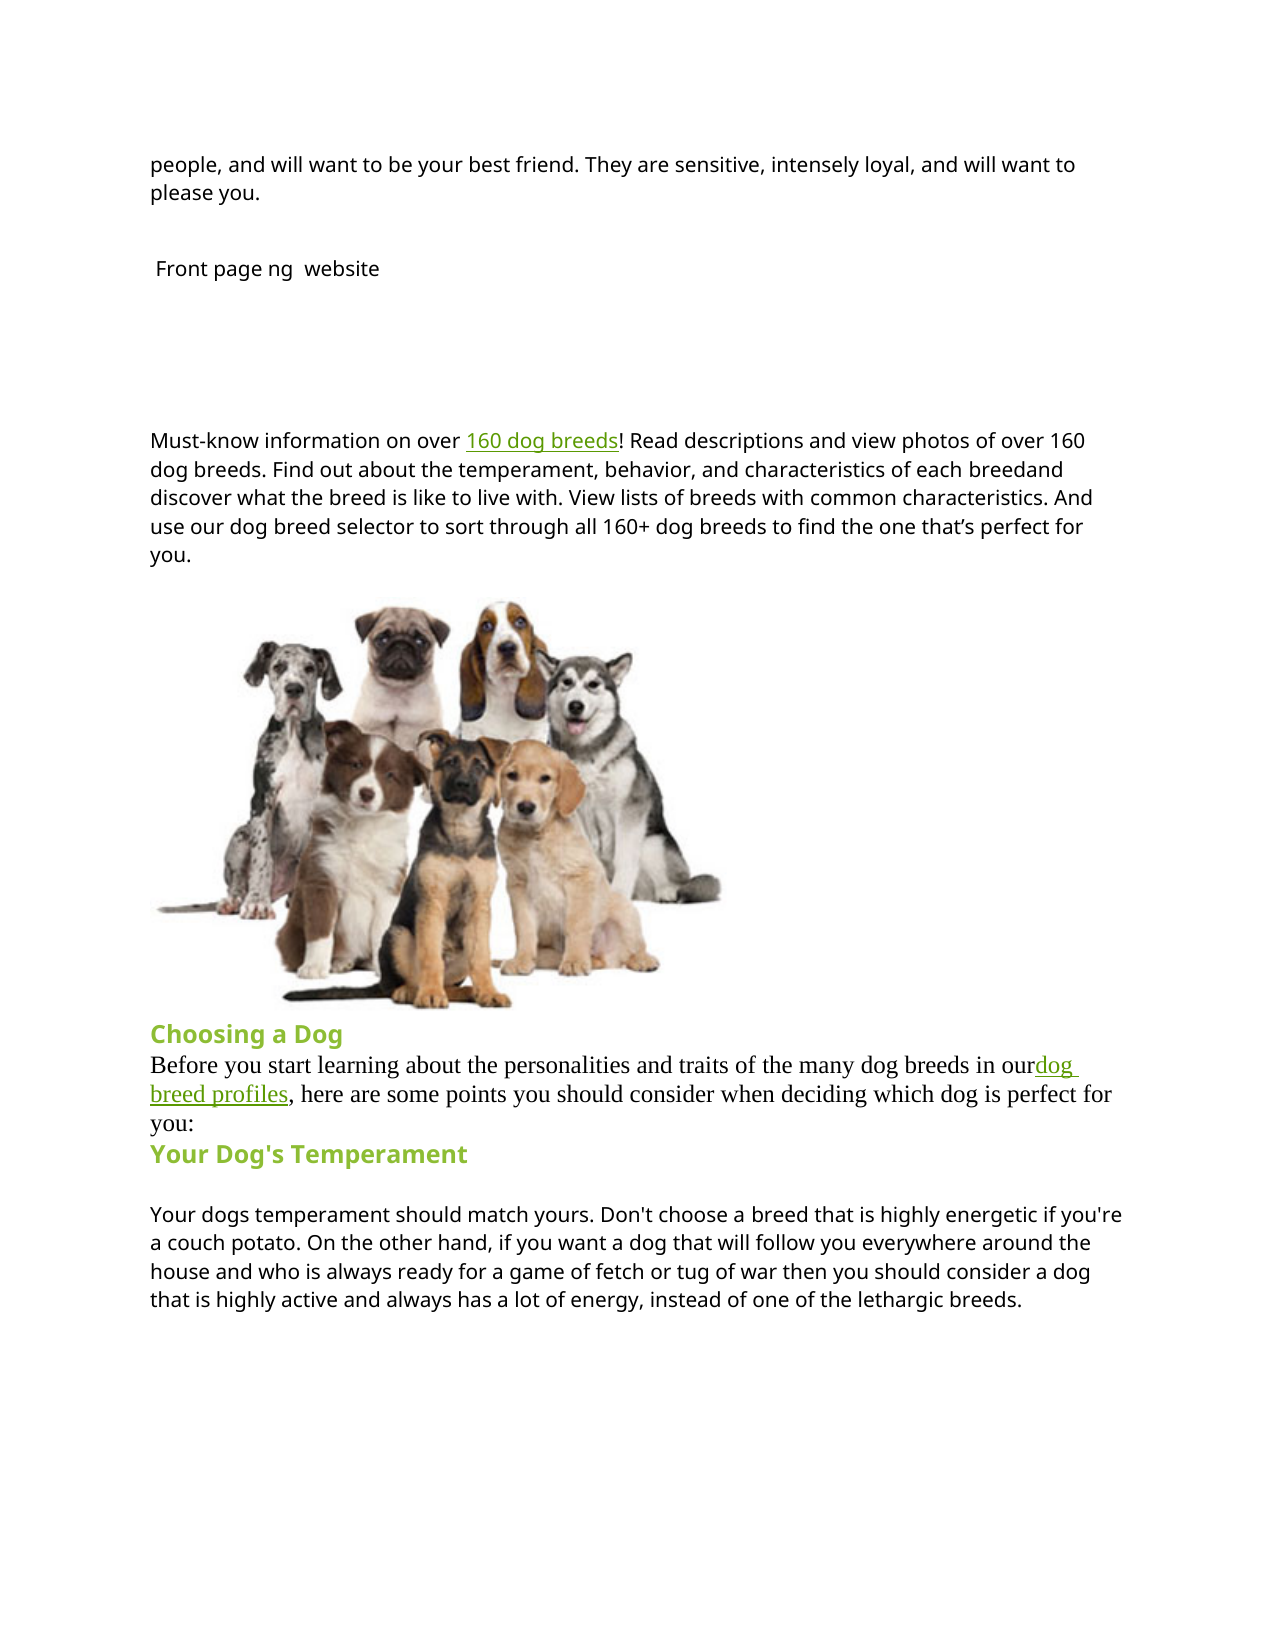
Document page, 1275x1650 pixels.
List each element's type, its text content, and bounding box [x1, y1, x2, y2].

text Your Dog's Temperament [150, 1137, 1125, 1171]
text Your dogs temperament should match yours. Don't choose a breed that is highly energetic if you're a couch potato. On the other hand, if you want a dog that will follow you everywhere around the house and who is always ready for a game of fetch or tug of war then you should consider a dog that is highly active and always has a lot of energy, instead of one of the lethargic breeds. [150, 1200, 1125, 1314]
text Front page ng website [150, 254, 1125, 282]
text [150, 150, 1125, 207]
text Choosing a Dog [150, 1017, 1125, 1051]
picture [150, 597, 729, 1017]
text Before you start learning about the personalities and traits of the many dog breeds in ourdog breed profiles, here are some points you should consider when deciding which dog is perfect for you: [150, 1051, 1125, 1137]
text Must-know information on over 160 dog breeds! Read descriptions and view photos of over 160 dog breeds. Find out about the temperament, behavior, and characteristics of each breedand discover what the breed is like to live with. View lists of breeds with common characteristics. And use our dog breed selector to sort through all 160+ dog breeds to find the one that’s perfect for you. [150, 427, 1125, 569]
